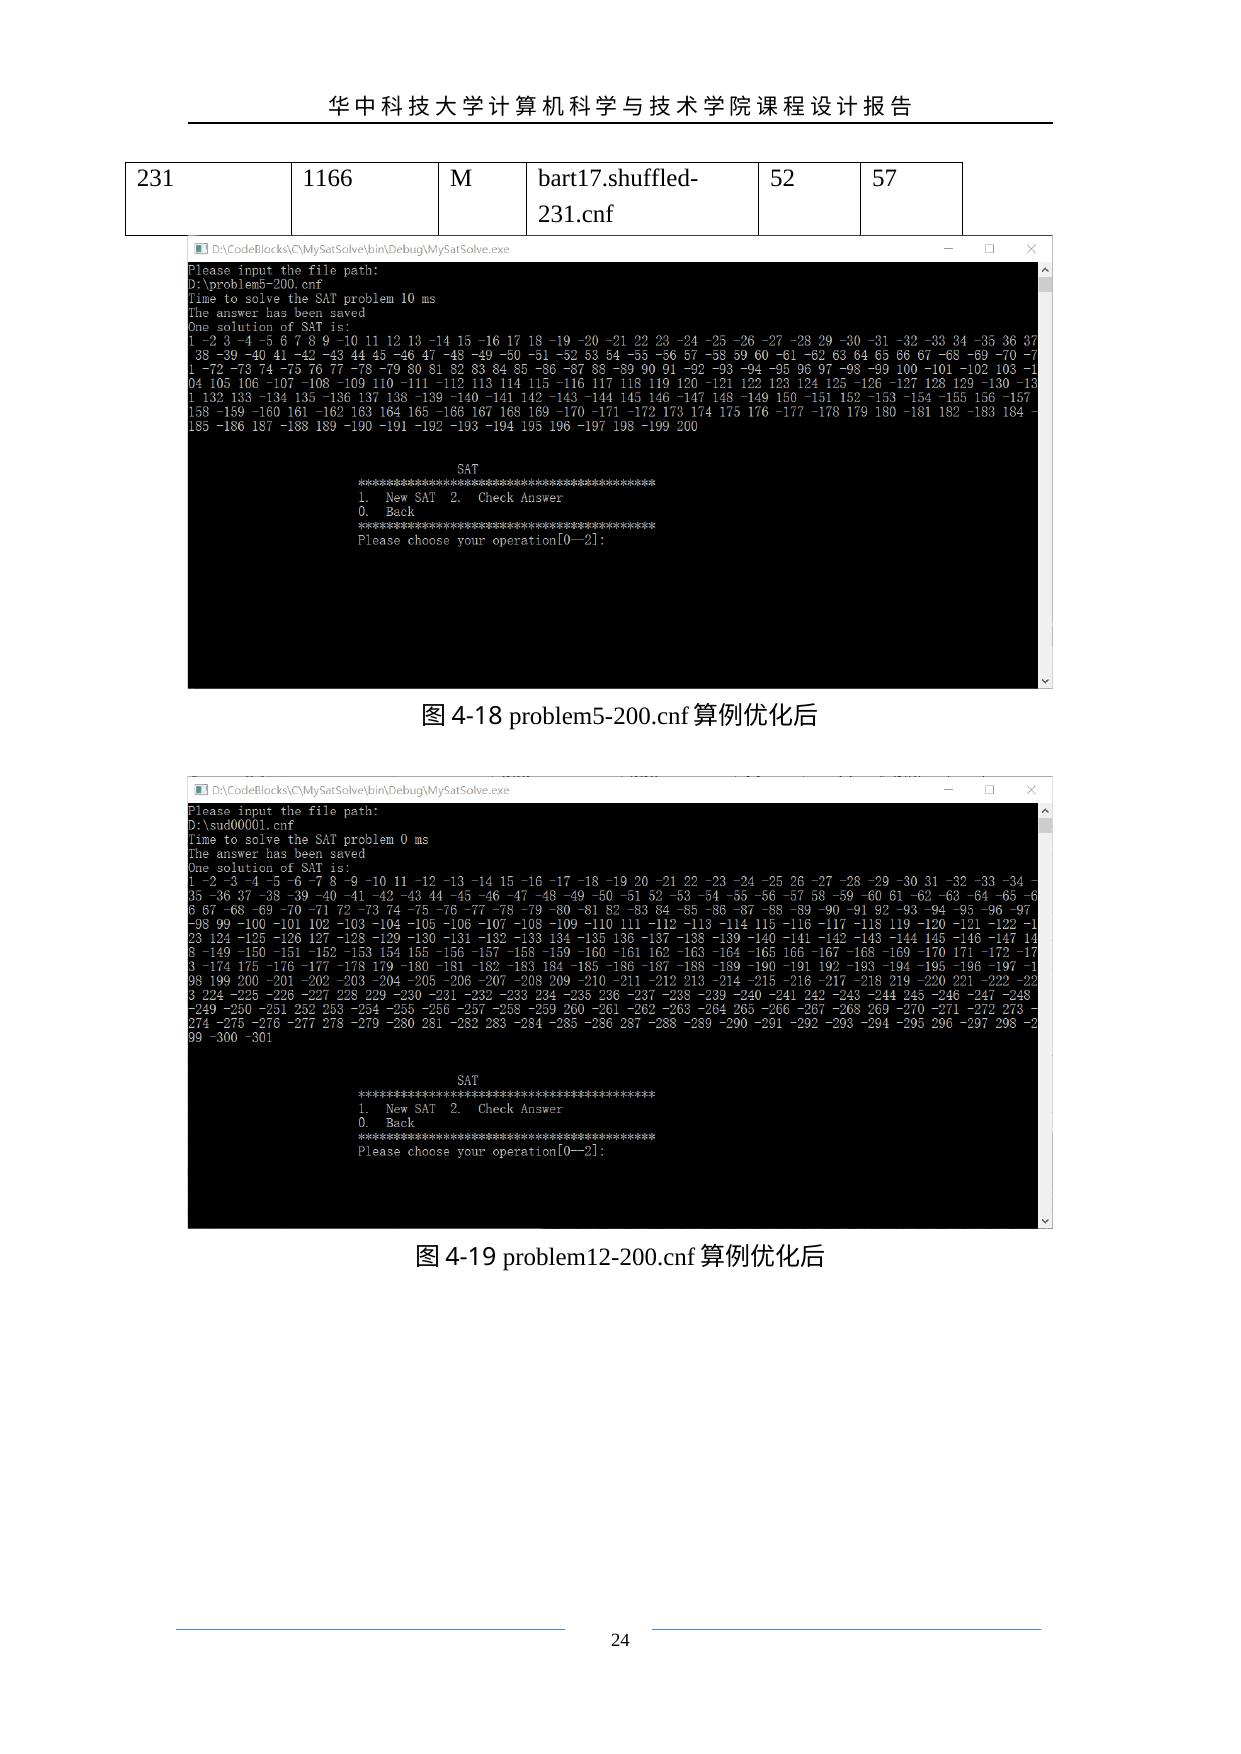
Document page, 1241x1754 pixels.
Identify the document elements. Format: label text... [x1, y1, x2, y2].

text 图4-19 problem12-200.cnf算例优化后 [187, 1236, 1053, 1272]
table_cell 57 [861, 163, 962, 235]
picture [187, 235, 1053, 689]
text 图4-18 problem5-200.cnf算例优化后 [187, 695, 1053, 732]
table_cell 52 [759, 163, 860, 235]
table_cell 1166 [292, 163, 438, 235]
table_cell bart17.shuffled-231.cnf [527, 163, 758, 235]
table_cell 231 [126, 163, 291, 235]
picture [187, 776, 1053, 1229]
table_cell M [439, 163, 526, 235]
